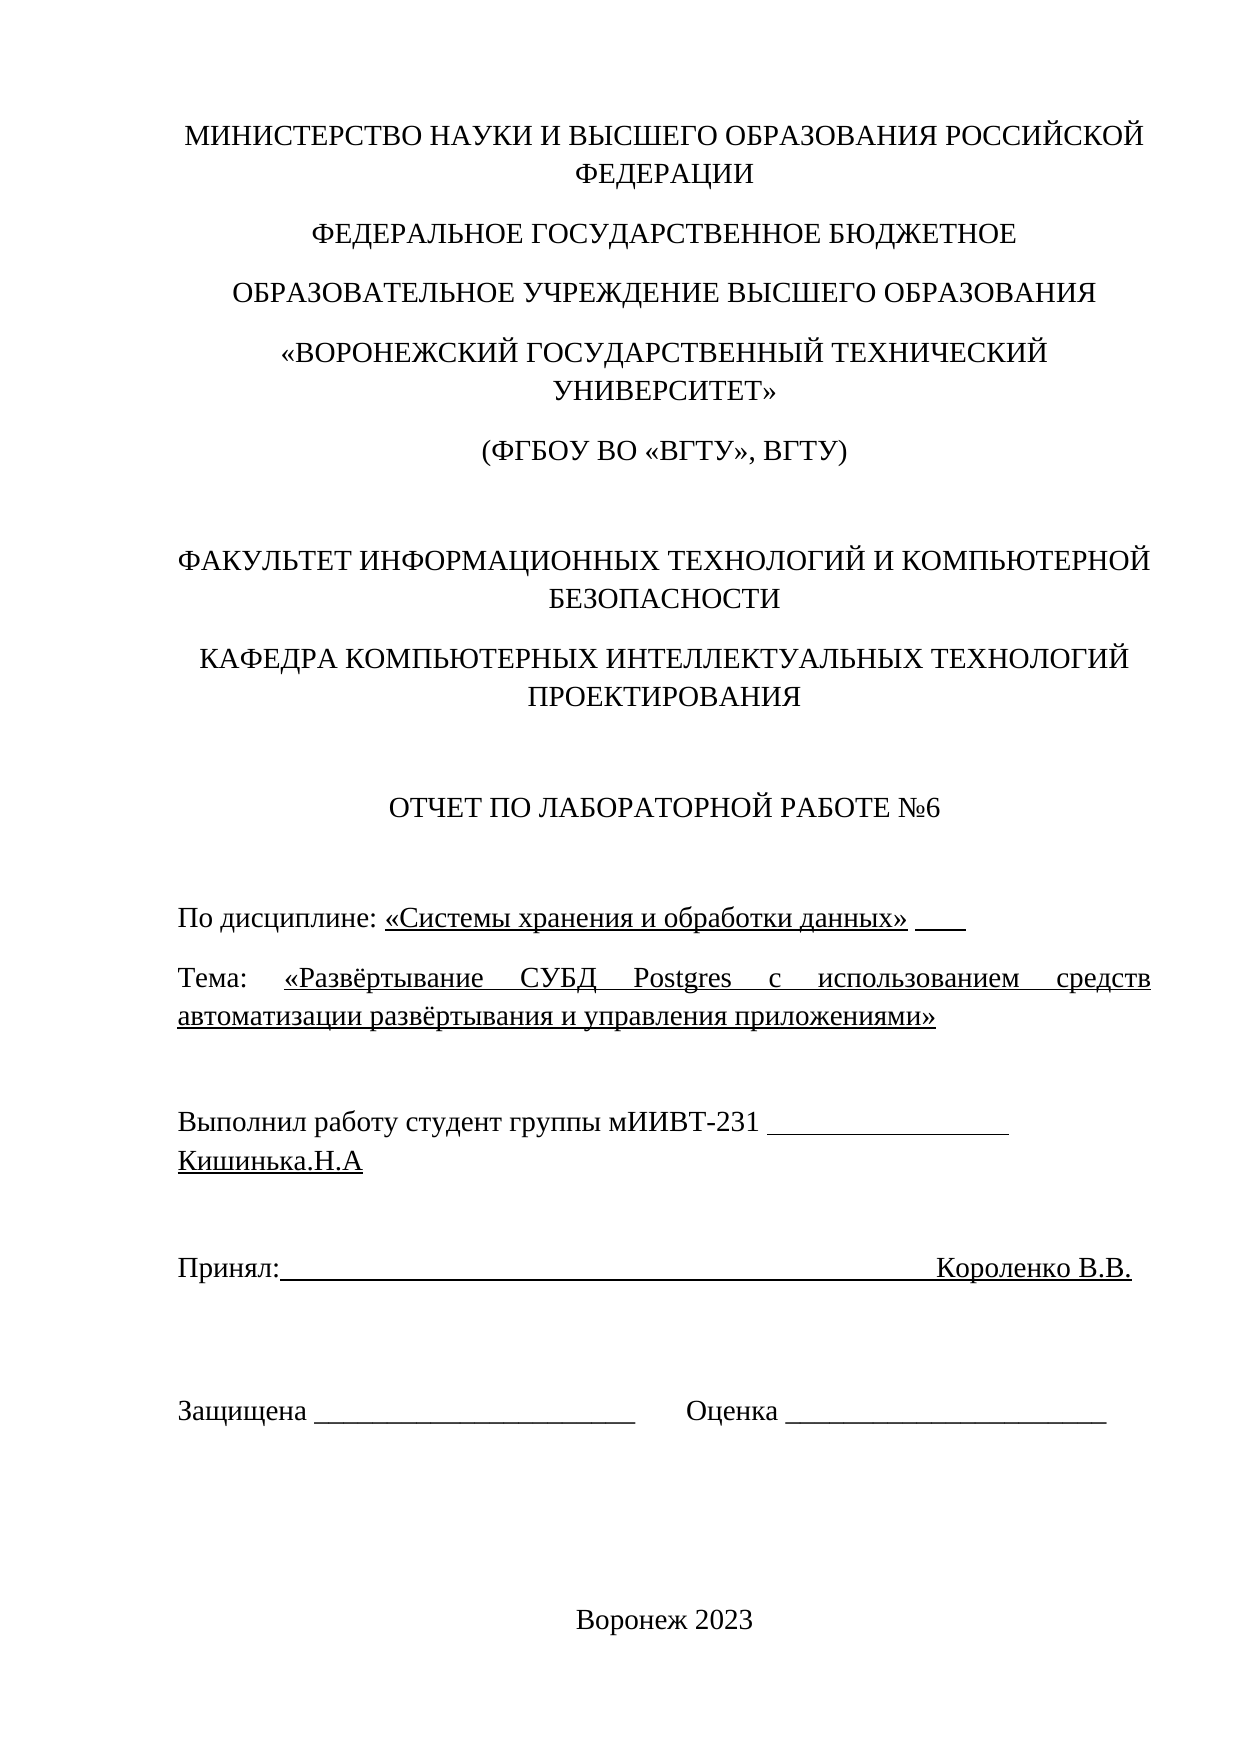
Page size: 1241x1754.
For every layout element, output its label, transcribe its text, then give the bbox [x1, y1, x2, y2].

text Принял: Короленко В.В. [177, 1250, 1152, 1284]
text ОБРАЗОВАТЕЛЬНОЕ УЧРЕЖДЕНИЕ ВЫСШЕГО ОБРАЗОВАНИЯ [177, 275, 1152, 309]
text (ФГБОУ ВО «ВГТУ», ВГТУ) [177, 433, 1152, 466]
text ФАКУЛЬТЕТ ИНФОРМАЦИОННЫХ ТЕХНОЛОГИЙ И КОМПЬЮТЕРНОЙ БЕЗОПАСНОСТИ [177, 543, 1152, 615]
text ФЕДЕРАЛЬНОЕ ГОСУДАРСТВЕННОЕ БЮДЖЕТНОЕ [177, 216, 1152, 249]
text Тема: «Развёртывание СУБД Postgres с использованием средств автоматизации развёртывания и управления приложениями» [177, 960, 1152, 1032]
text МИНИСТЕРСТВО НАУКИ И ВЫСШЕГО ОБРАЗОВАНИЯ РОССИЙСКОЙ ФЕДЕРАЦИИ [177, 118, 1152, 190]
text КАФЕДРА КОМПЬЮТЕРНЫХ ИНТЕЛЛЕКТУАЛЬНЫХ ТЕХНОЛОГИЙ ПРОЕКТИРОВАНИЯ [177, 641, 1152, 713]
text ОТЧЕТ ПО ЛАБОРАТОРНОЙ РАБОТЕ №6 [177, 790, 1152, 823]
text Воронеж 2023 [177, 1602, 1152, 1636]
text По дисциплине: «Системы хранения и обработки данных» [177, 900, 1152, 934]
text «ВОРОНЕЖСКИЙ ГОСУДАРСТВЕННЫЙ ТЕХНИЧЕСКИЙ УНИВЕРСИТЕТ» [177, 335, 1152, 407]
text Выполнил работу студент группы мИИВТ-231 Кишинька.Н.А [177, 1104, 1152, 1177]
text Защищена ______________________ Оценка ______________________ [177, 1393, 1152, 1427]
